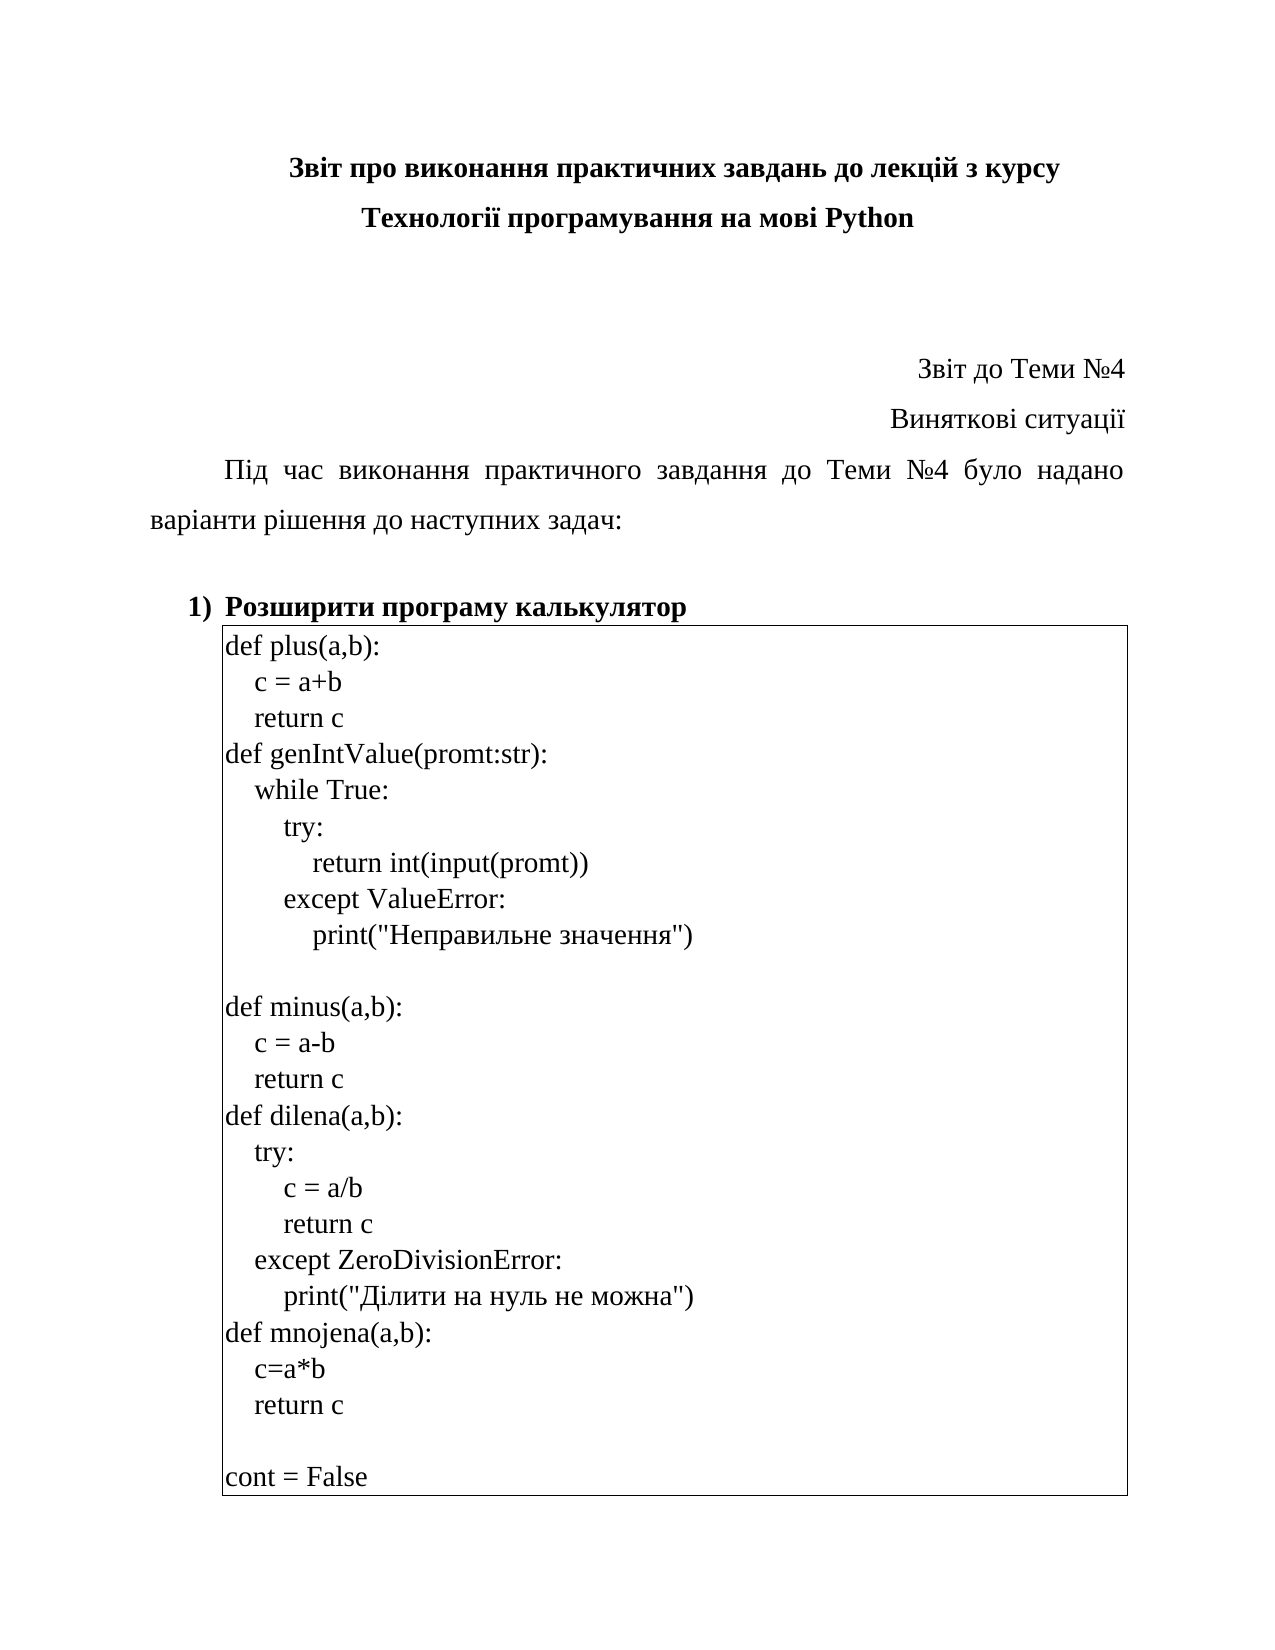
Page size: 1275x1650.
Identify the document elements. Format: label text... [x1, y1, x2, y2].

list def dilena(a,b): [223, 1095, 1127, 1131]
list def mnojena(a,b): [223, 1312, 1127, 1348]
list except ZeroDivisionError: [223, 1239, 1127, 1275]
list try: [223, 806, 1127, 842]
list return int(input(promt)) [223, 842, 1127, 878]
list def minus(a,b): [223, 986, 1127, 1022]
text Виняткові ситуації [150, 402, 1125, 435]
list except ValueError: [223, 878, 1127, 914]
list c = a+b [223, 661, 1127, 697]
list c = a/b [223, 1167, 1127, 1203]
text Звіт про виконання практичних завдань до лекцій з курсу Технології програмування на мові Python [150, 150, 1125, 234]
list print("Ділити на нуль не можна") [223, 1275, 1127, 1312]
list Розширити програму калькулятор [187, 589, 1125, 622]
list cont = False [223, 1456, 1127, 1495]
text Під час виконання практичного завдання до Теми №4 було надано варіанти рішення до наступних задач: [150, 452, 1125, 536]
list return c [223, 697, 1127, 733]
list return c [223, 1058, 1127, 1095]
list try: [223, 1131, 1127, 1167]
list def plus(a,b): [223, 626, 1127, 661]
list return c [223, 1203, 1127, 1239]
list return c [223, 1384, 1127, 1421]
text Звіт до Теми №4 [150, 351, 1125, 385]
list def genIntValue(promt:str): [223, 733, 1127, 769]
list print("Неправильне значення") [223, 914, 1127, 951]
list while True: [223, 769, 1127, 806]
list c = a-b [223, 1022, 1127, 1058]
list c=a*b [223, 1348, 1127, 1384]
